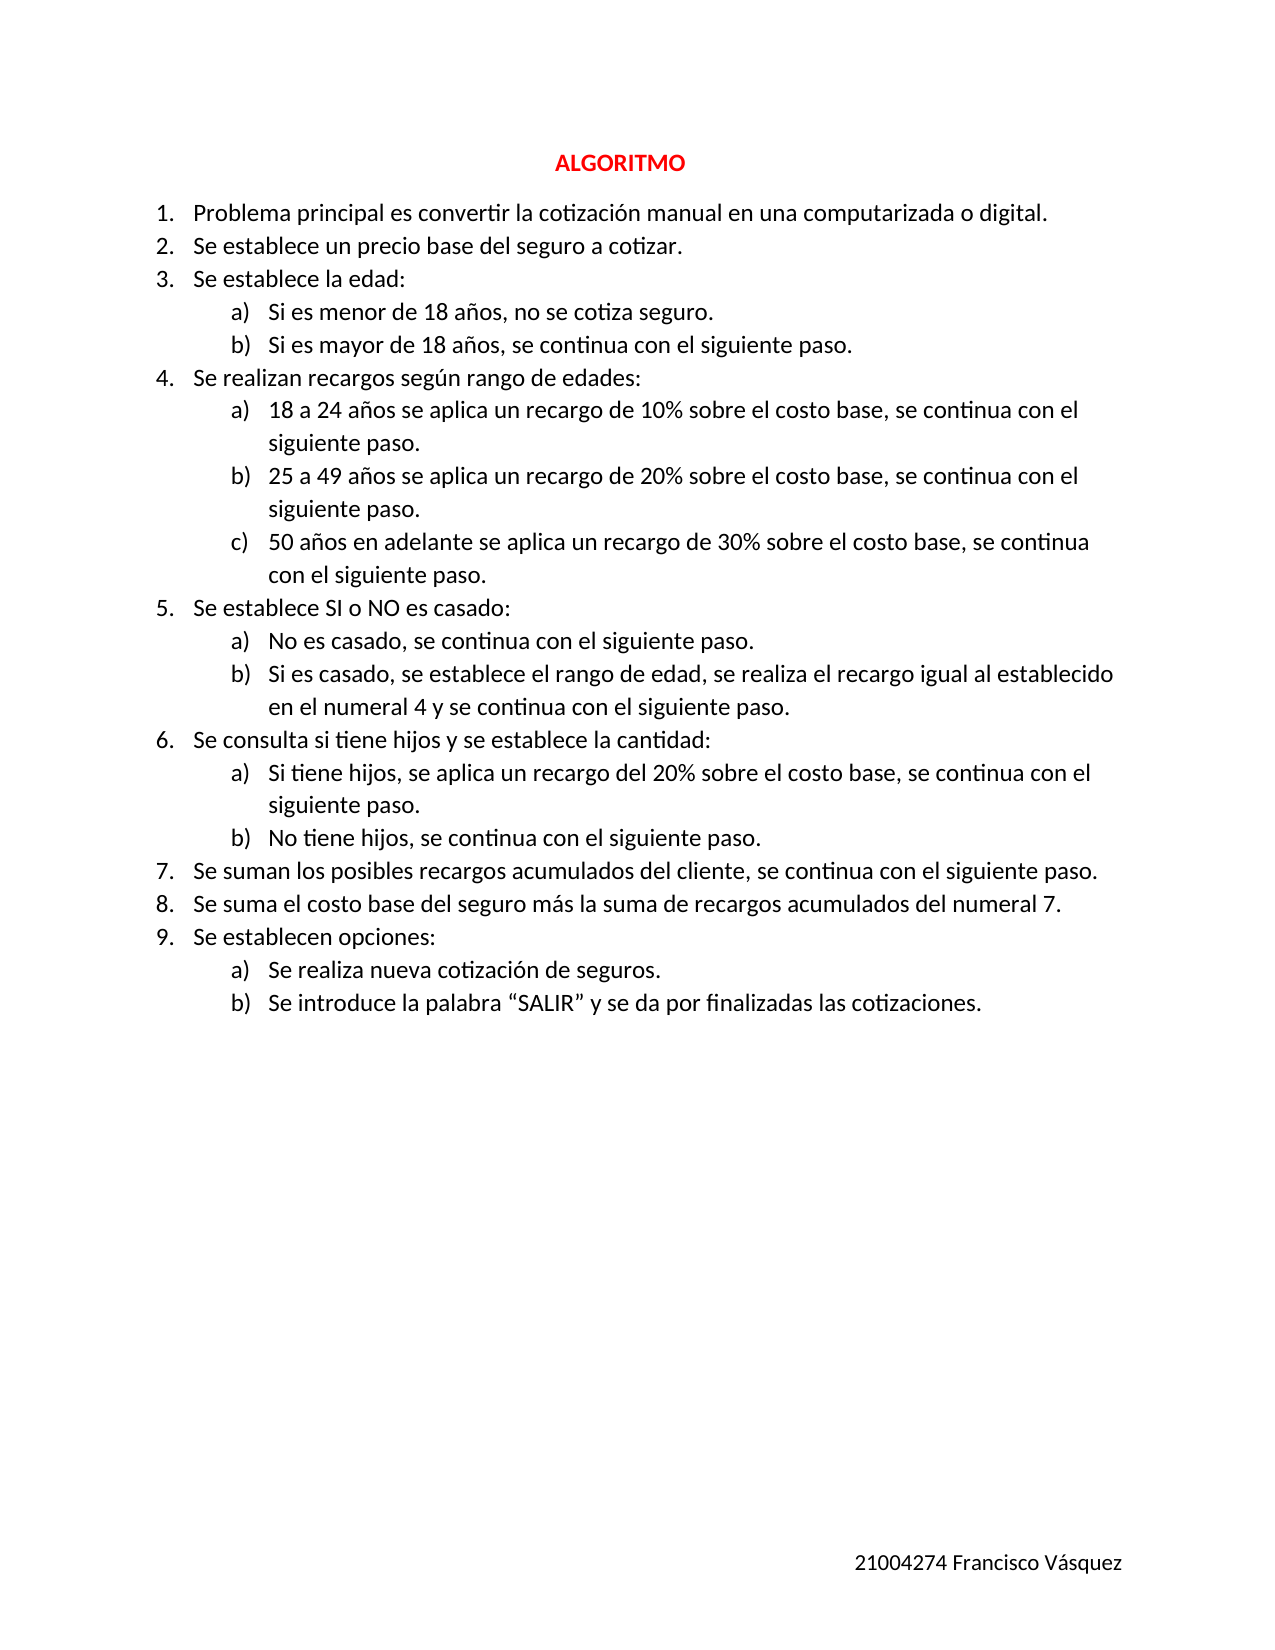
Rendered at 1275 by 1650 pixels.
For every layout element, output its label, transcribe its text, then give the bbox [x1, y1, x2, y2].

list Se realizan recargos según rango de edades: [156, 362, 1122, 392]
list Se establecen opciones: [156, 921, 1122, 952]
list Se establece un precio base del seguro a cotizar. [156, 230, 1122, 261]
list Se introduce la palabra “SALIR” y se da por finalizadas las cotizaciones. [231, 987, 1122, 1018]
list Se consulta si tiene hijos y se establece la cantidad: [156, 724, 1122, 754]
list Si es casado, se establece el rango de edad, se realiza el recargo igual al establecido en el numeral 4 y se continua con el siguiente paso. [231, 658, 1122, 721]
list Si es menor de 18 años, no se cotiza seguro. [231, 296, 1122, 326]
list No tiene hijos, se continua con el siguiente paso. [231, 823, 1122, 853]
list No es casado, se continua con el siguiente paso. [231, 625, 1122, 656]
text ALGORITMO [118, 148, 1122, 178]
list Si es mayor de 18 años, se continua con el siguiente paso. [231, 329, 1122, 359]
list Se establece SI o NO es casado: [156, 592, 1122, 623]
list Se suma el costo base del seguro más la suma de recargos acumulados del numeral 7. [156, 888, 1122, 919]
list 25 a 49 años se aplica un recargo de 20% sobre el costo base, se continua con el siguiente paso. [231, 461, 1122, 524]
list Si tiene hijos, se aplica un recargo del 20% sobre el costo base, se continua con el siguiente paso. [231, 757, 1122, 820]
list 50 años en adelante se aplica un recargo de 30% sobre el costo base, se continua con el siguiente paso. [231, 526, 1122, 590]
list Problema principal es convertir la cotización manual en una computarizada o digital. [156, 197, 1122, 228]
list Se establece la edad: [156, 263, 1122, 293]
list Se realiza nueva cotización de seguros. [231, 954, 1122, 985]
list Se suman los posibles recargos acumulados del cliente, se continua con el siguiente paso. [156, 856, 1122, 886]
list 18 a 24 años se aplica un recargo de 10% sobre el costo base, se continua con el siguiente paso. [231, 395, 1122, 458]
